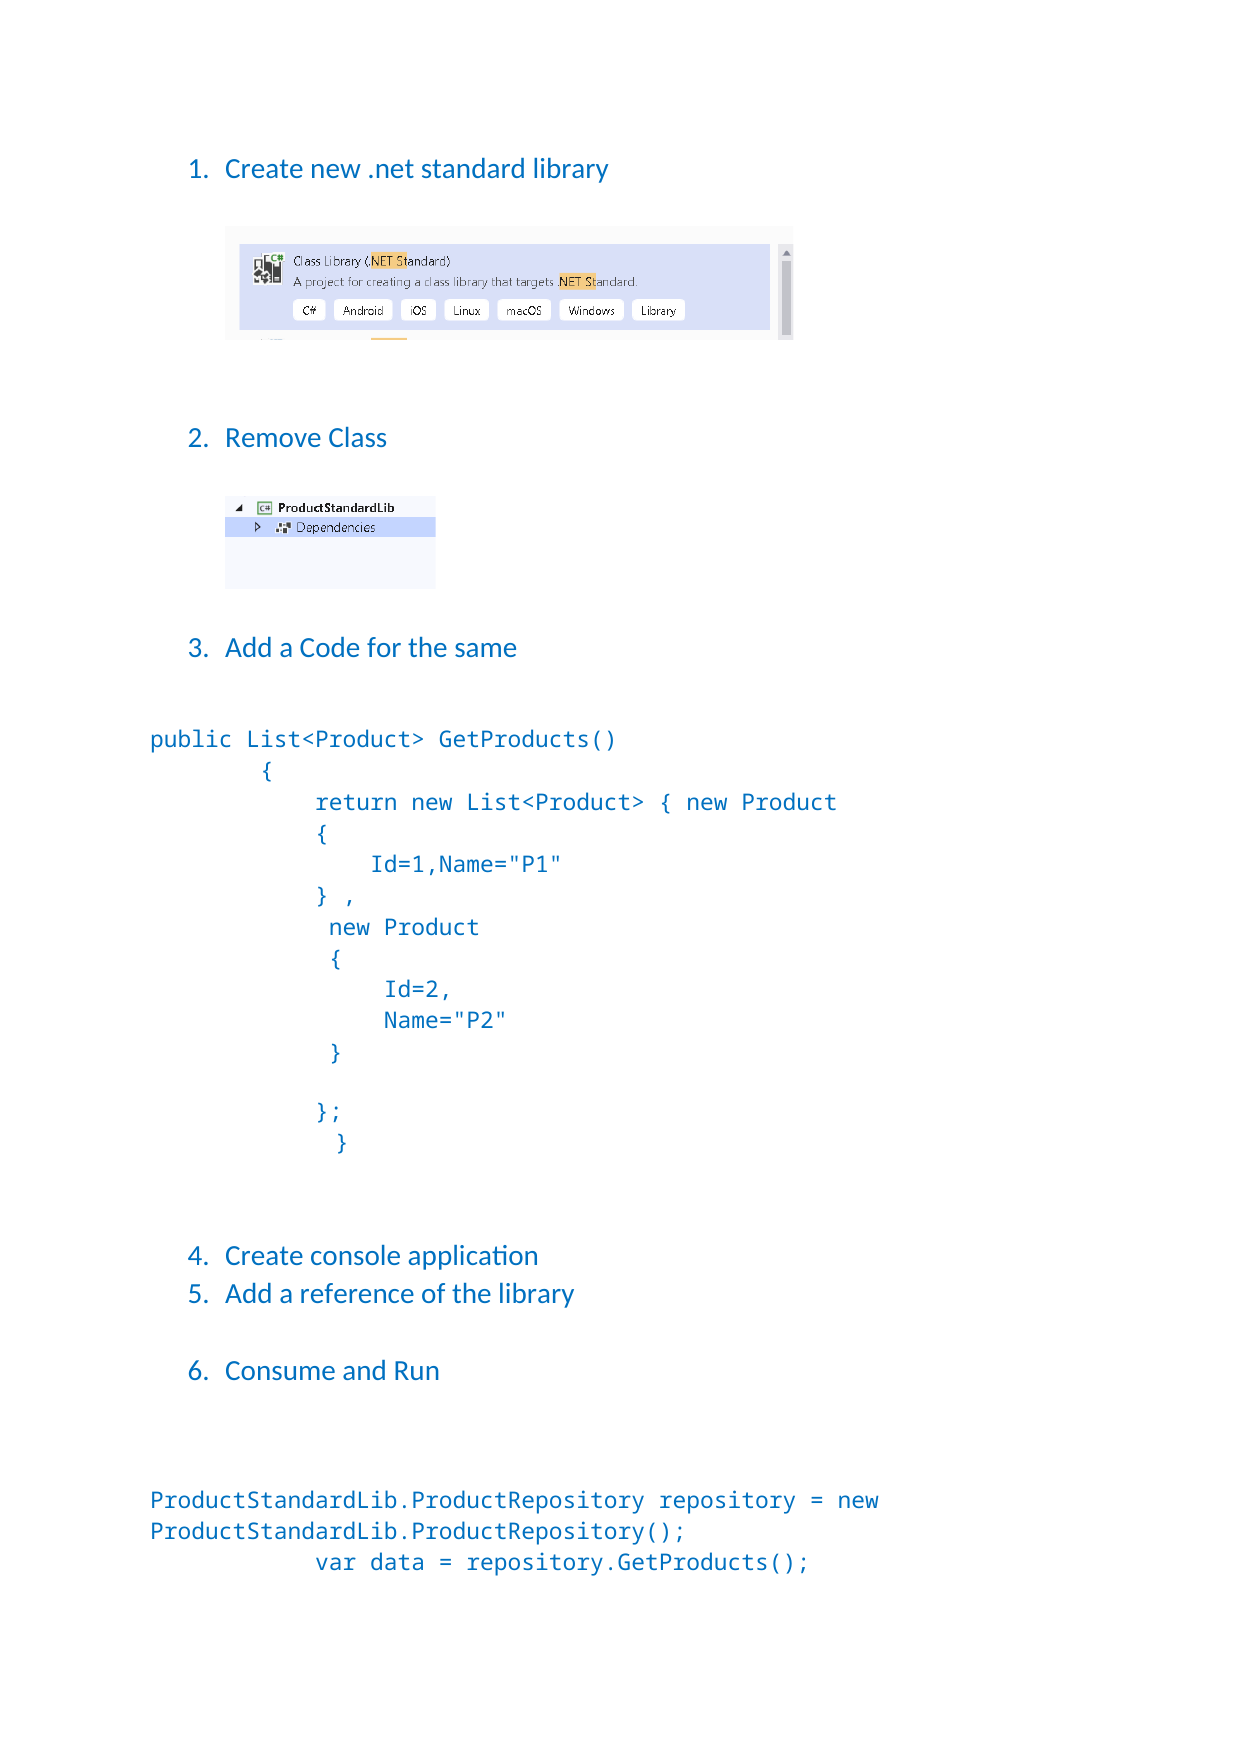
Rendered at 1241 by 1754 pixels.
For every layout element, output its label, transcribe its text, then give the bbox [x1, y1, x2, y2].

list Consume and Run [187, 1352, 1090, 1387]
text Name="P2" [150, 1004, 1090, 1035]
text new Product [150, 910, 1090, 942]
text ProductStandardLib.ProductRepository repository = new ProductStandardLib.ProductRepository(); [150, 1484, 1090, 1546]
text } , [150, 879, 1090, 910]
list Add a Code for the same [187, 629, 1090, 665]
list Create new .net standard library [187, 150, 1090, 186]
text }; [150, 1095, 1090, 1126]
text { [150, 754, 1090, 785]
picture [225, 496, 436, 589]
text } [150, 1035, 1090, 1067]
list } [225, 1126, 1090, 1157]
text public List<Product> GetProducts() [150, 723, 1090, 754]
text Id=2, [150, 973, 1090, 1004]
text return new List<Product> { new Product [150, 785, 1090, 817]
text { [150, 817, 1090, 848]
text { [150, 942, 1090, 973]
list Add a reference of the library [187, 1275, 1090, 1311]
text Id=1,Name="P1" [150, 848, 1090, 879]
list Remove Class [187, 419, 1090, 455]
list Create console application [187, 1237, 1090, 1272]
picture [225, 226, 794, 340]
text var data = repository.GetProducts(); [150, 1546, 1090, 1578]
